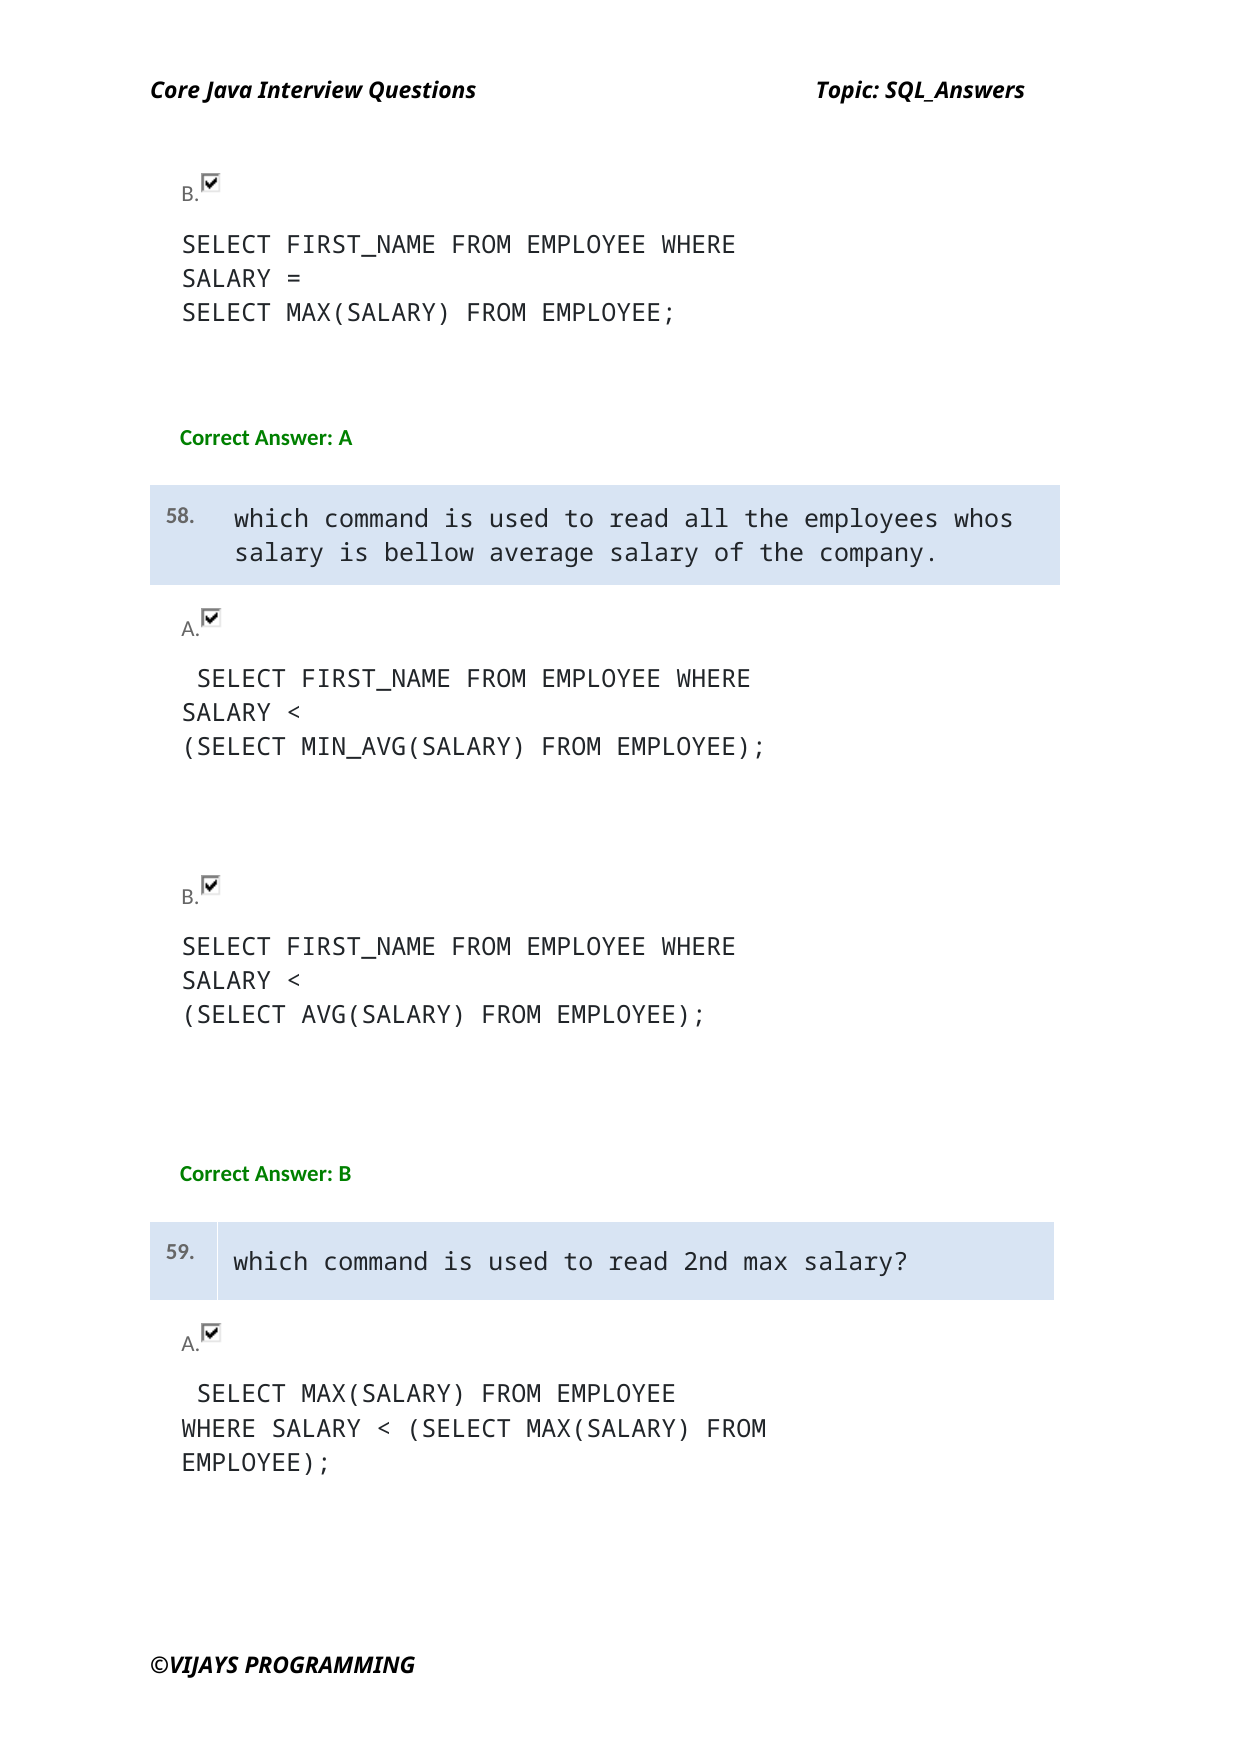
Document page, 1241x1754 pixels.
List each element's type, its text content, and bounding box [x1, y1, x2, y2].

table_cell [150, 1300, 1090, 1599]
table_header which command is used to read 2nd max salary? [218, 1222, 1054, 1300]
table_cell 58. [150, 485, 218, 585]
table_cell which command is used to read all the employees whos salary is bellow average salary of the company. [218, 485, 1060, 585]
table_cell [150, 150, 1090, 415]
table_cell Correct Answer: B [150, 1152, 1090, 1222]
table_header 59. [150, 1222, 217, 1300]
table_cell Correct Answer: A [150, 415, 1090, 485]
table_cell [150, 585, 1090, 1152]
